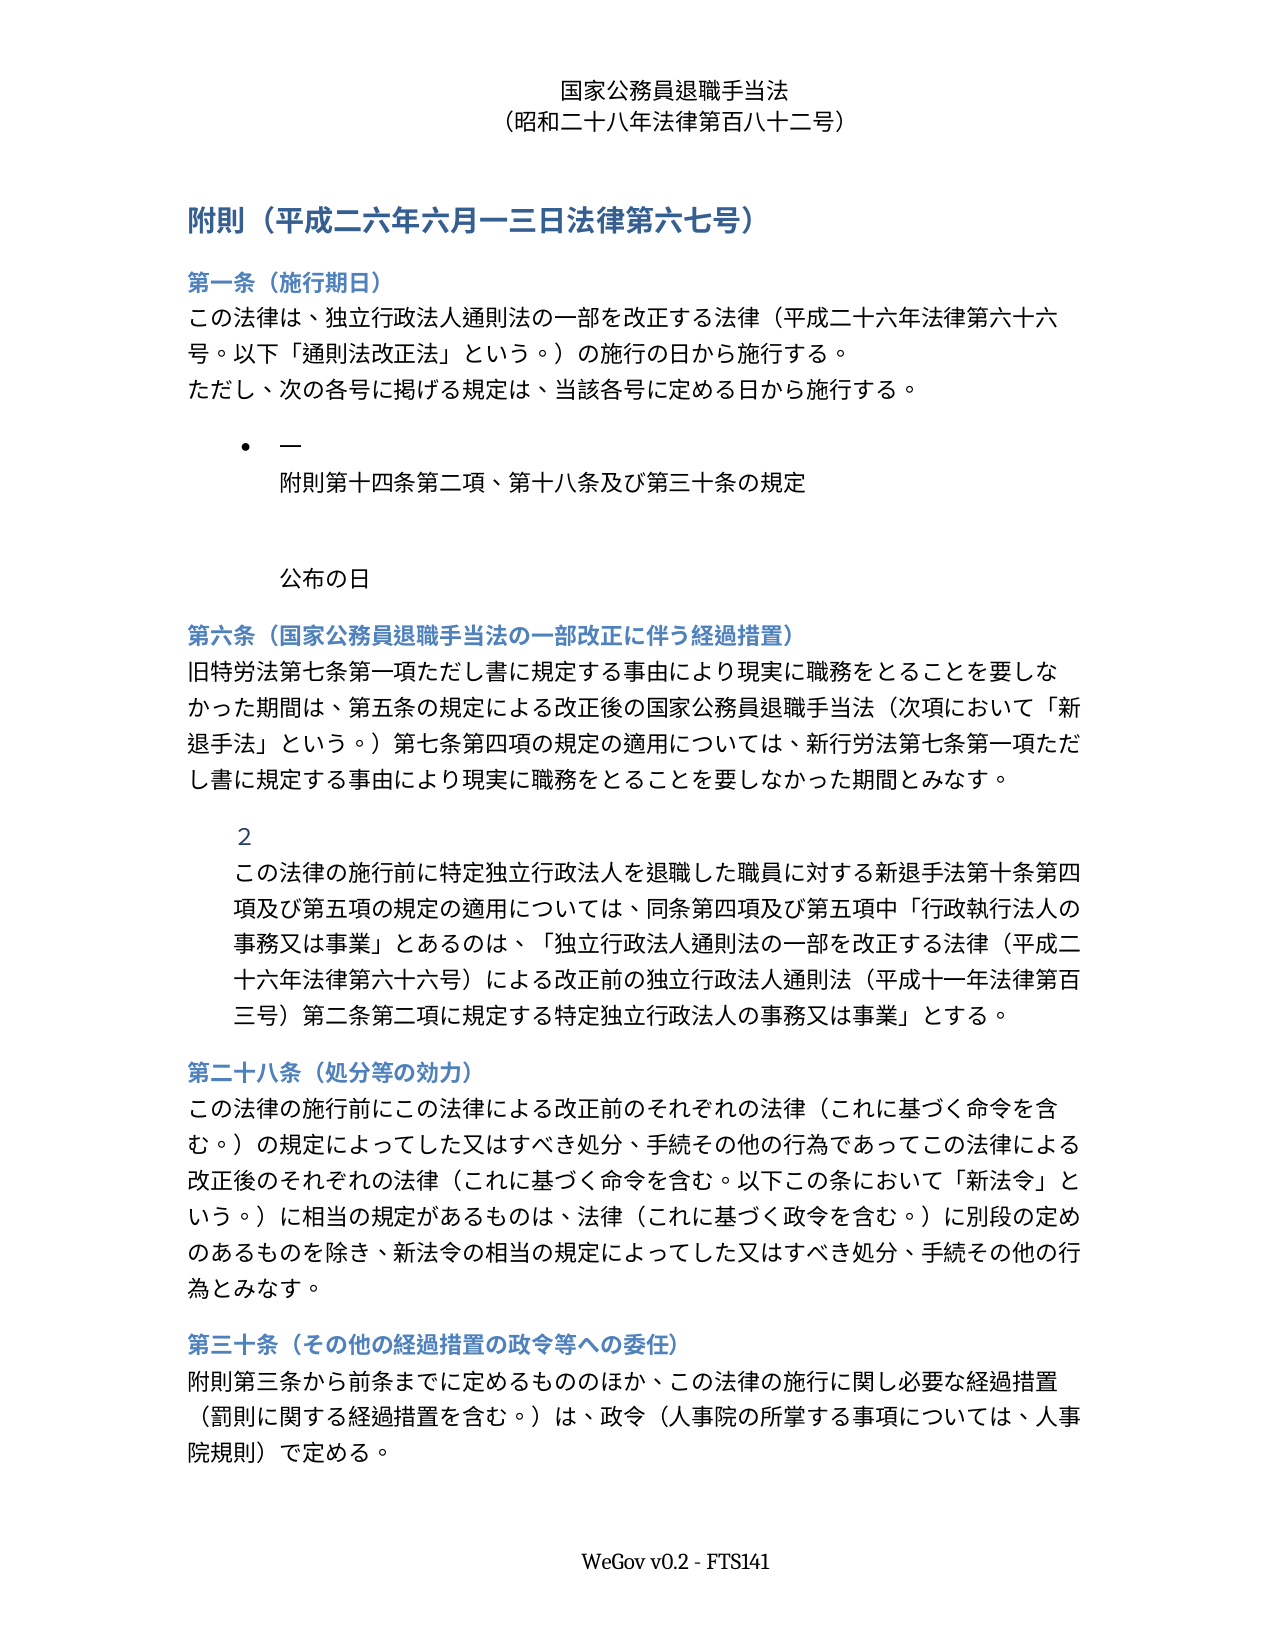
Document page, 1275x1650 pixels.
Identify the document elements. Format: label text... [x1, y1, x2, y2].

text この法律は、独立行政法人通則法の一部を改正する法律（平成二十六年法律第六十六号。以下「通則法改正法」という。）の施行の日から施行する。 ただし、次の各号に掲げる規定は、当該各号に定める日から施行する。 [187, 302, 1087, 406]
subtitle 附則（平成二六年六月一三日法律第六七号） [187, 200, 1087, 240]
text 旧特労法第七条第一項ただし書に規定する事由により現実に職務をとることを要しなかった期間は、第五条の規定による改正後の国家公務員退職手当法（次項において「新退手法」という。）第七条第四項の規定の適用については、新行労法第七条第一項ただし書に規定する事由により現実に職務をとることを要しなかった期間とみなす。 [187, 656, 1087, 795]
list 一 附則第十四条第二項、第十八条及び第三十条の規定 公布の日 [242, 431, 1087, 594]
text この法律の施行前に特定独立行政法人を退職した職員に対する新退手法第十条第四項及び第五項の規定の適用については、同条第四項及び第五項中「行政執行法人の事務又は事業」とあるのは、「独立行政法人通則法の一部を改正する法律（平成二十六年法律第六十六号）による改正前の独立行政法人通則法（平成十一年法律第百三号）第二条第二項に規定する特定独立行政法人の事務又は事業」とする。 [233, 857, 1087, 1032]
subtitle 第六条（国家公務員退職手当法の一部改正に伴う経過措置） [187, 620, 1087, 651]
text 附則第三条から前条までに定めるもののほか、この法律の施行に関し必要な経過措置（罰則に関する経過措置を含む。）は、政令（人事院の所掌する事項については、人事院規則）で定める。 [187, 1365, 1087, 1468]
subtitle ２ [233, 821, 1087, 852]
subtitle 第一条（施行期日） [187, 266, 1087, 298]
text この法律の施行前にこの法律による改正前のそれぞれの法律（これに基づく命令を含む。）の規定によってした又はすべき処分、手続その他の行為であってこの法律による改正後のそれぞれの法律（これに基づく命令を含む。以下この条において「新法令」という。）に相当の規定があるものは、法律（これに基づく政令を含む。）に別段の定めのあるものを除き、新法令の相当の規定によってした又はすべき処分、手続その他の行為とみなす。 [187, 1093, 1087, 1304]
subtitle 第二十八条（処分等の効力） [187, 1057, 1087, 1088]
subtitle 第三十条（その他の経過措置の政令等への委任） [187, 1329, 1087, 1361]
